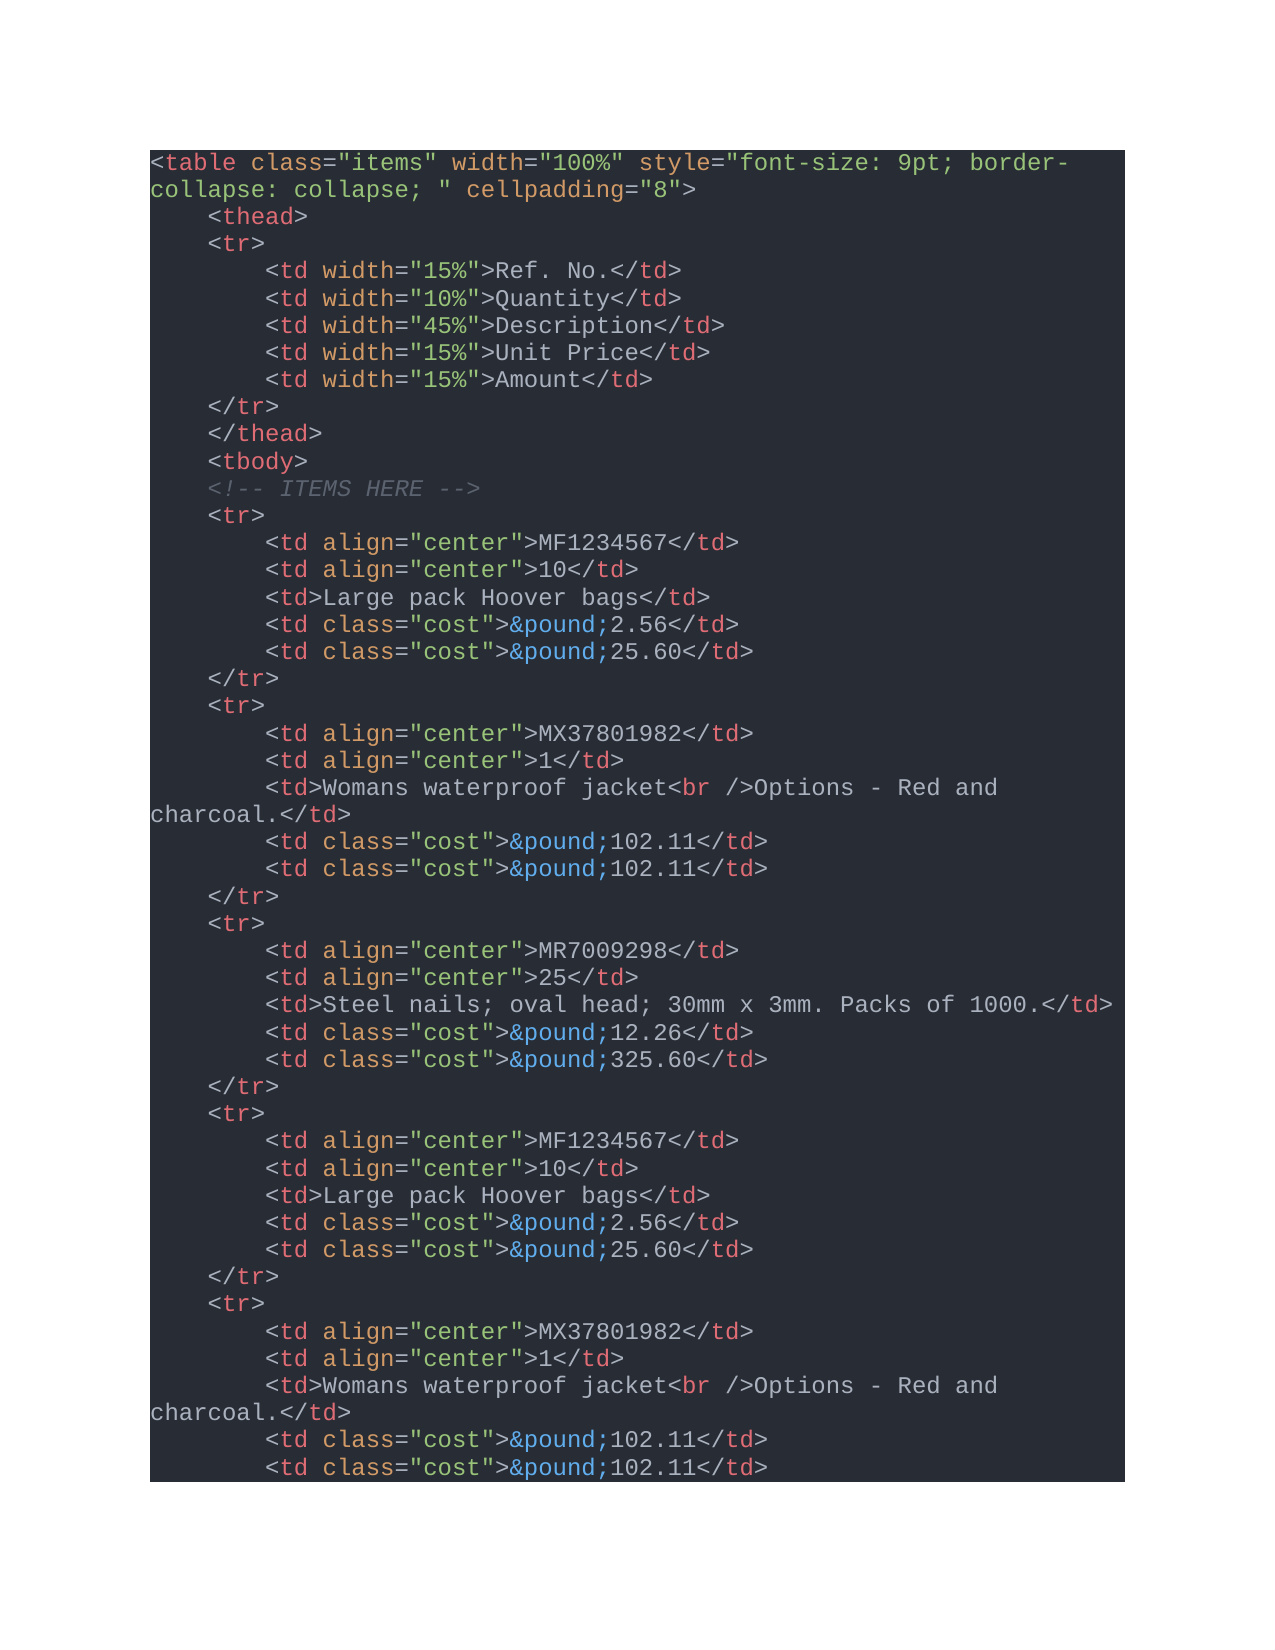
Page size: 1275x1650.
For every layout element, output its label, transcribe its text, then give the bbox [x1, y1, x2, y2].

text <td>Womans waterproof jacket<br />Options - Red and charcoal.</td> [150, 1373, 1125, 1428]
text <td class="cost">&pound;25.60</td> [150, 639, 1125, 667]
text <tr> [150, 911, 1125, 938]
text <td align="center">1</td> [150, 748, 1125, 775]
text <td class="cost">&pound;25.60</td> [150, 1237, 1125, 1265]
text <td width="15%">Ref. No.</td> [150, 259, 1125, 286]
text <td width="10%">Quantity</td> [150, 286, 1125, 313]
text <tr> [150, 1102, 1125, 1129]
text <td align="center">10</td> [150, 1156, 1125, 1183]
text <td align="center">1</td> [150, 1346, 1125, 1373]
text <td width="15%">Amount</td> [150, 367, 1125, 395]
text <td width="15%">Unit Price</td> [150, 340, 1125, 367]
text <tr> [150, 694, 1125, 721]
text <td align="center">MR7009298</td> [150, 938, 1125, 966]
text </tr> [150, 667, 1125, 694]
text <td width="45%">Description</td> [150, 313, 1125, 340]
text </tr> [150, 884, 1125, 911]
text <tr> [150, 1292, 1125, 1319]
text <td>Large pack Hoover bags</td> [150, 1183, 1125, 1210]
text <td class="cost">&pound;102.11</td> [150, 830, 1125, 857]
text <td class="cost">&pound;102.11</td> [150, 857, 1125, 884]
text </tr> [150, 1074, 1125, 1102]
text <!-- ITEMS HERE --> [150, 476, 1125, 503]
text </tr> [150, 1265, 1125, 1292]
text <td class="cost">&pound;102.11</td> [150, 1455, 1125, 1482]
text <tbody> [150, 449, 1125, 476]
text <td align="center">10</td> [150, 558, 1125, 585]
text <tr> [150, 503, 1125, 531]
text <td align="center">MX37801982</td> [150, 1319, 1125, 1346]
text <td align="center">25</td> [150, 966, 1125, 993]
text <td align="center">MF1234567</td> [150, 1129, 1125, 1156]
text <td class="cost">&pound;2.56</td> [150, 612, 1125, 639]
text <td>Steel nails; oval head; 30mm x 3mm. Packs of 1000.</td> [150, 993, 1125, 1020]
text </tr> [150, 395, 1125, 422]
text <td align="center">MF1234567</td> [150, 531, 1125, 558]
text </thead> [150, 422, 1125, 449]
text <td class="cost">&pound;325.60</td> [150, 1047, 1125, 1074]
text <td class="cost">&pound;102.11</td> [150, 1428, 1125, 1455]
text <thead> [150, 204, 1125, 232]
text <td class="cost">&pound;12.26</td> [150, 1020, 1125, 1047]
text <td>Large pack Hoover bags</td> [150, 585, 1125, 612]
text <td>Womans waterproof jacket<br />Options - Red and charcoal.</td> [150, 775, 1125, 830]
text <tr> [150, 232, 1125, 259]
text <td align="center">MX37801982</td> [150, 721, 1125, 748]
text <td class="cost">&pound;2.56</td> [150, 1210, 1125, 1237]
text <table class="items" width="100%" style="font-size: 9pt; border-collapse: collapse; " cellpadding="8"> [150, 150, 1125, 204]
